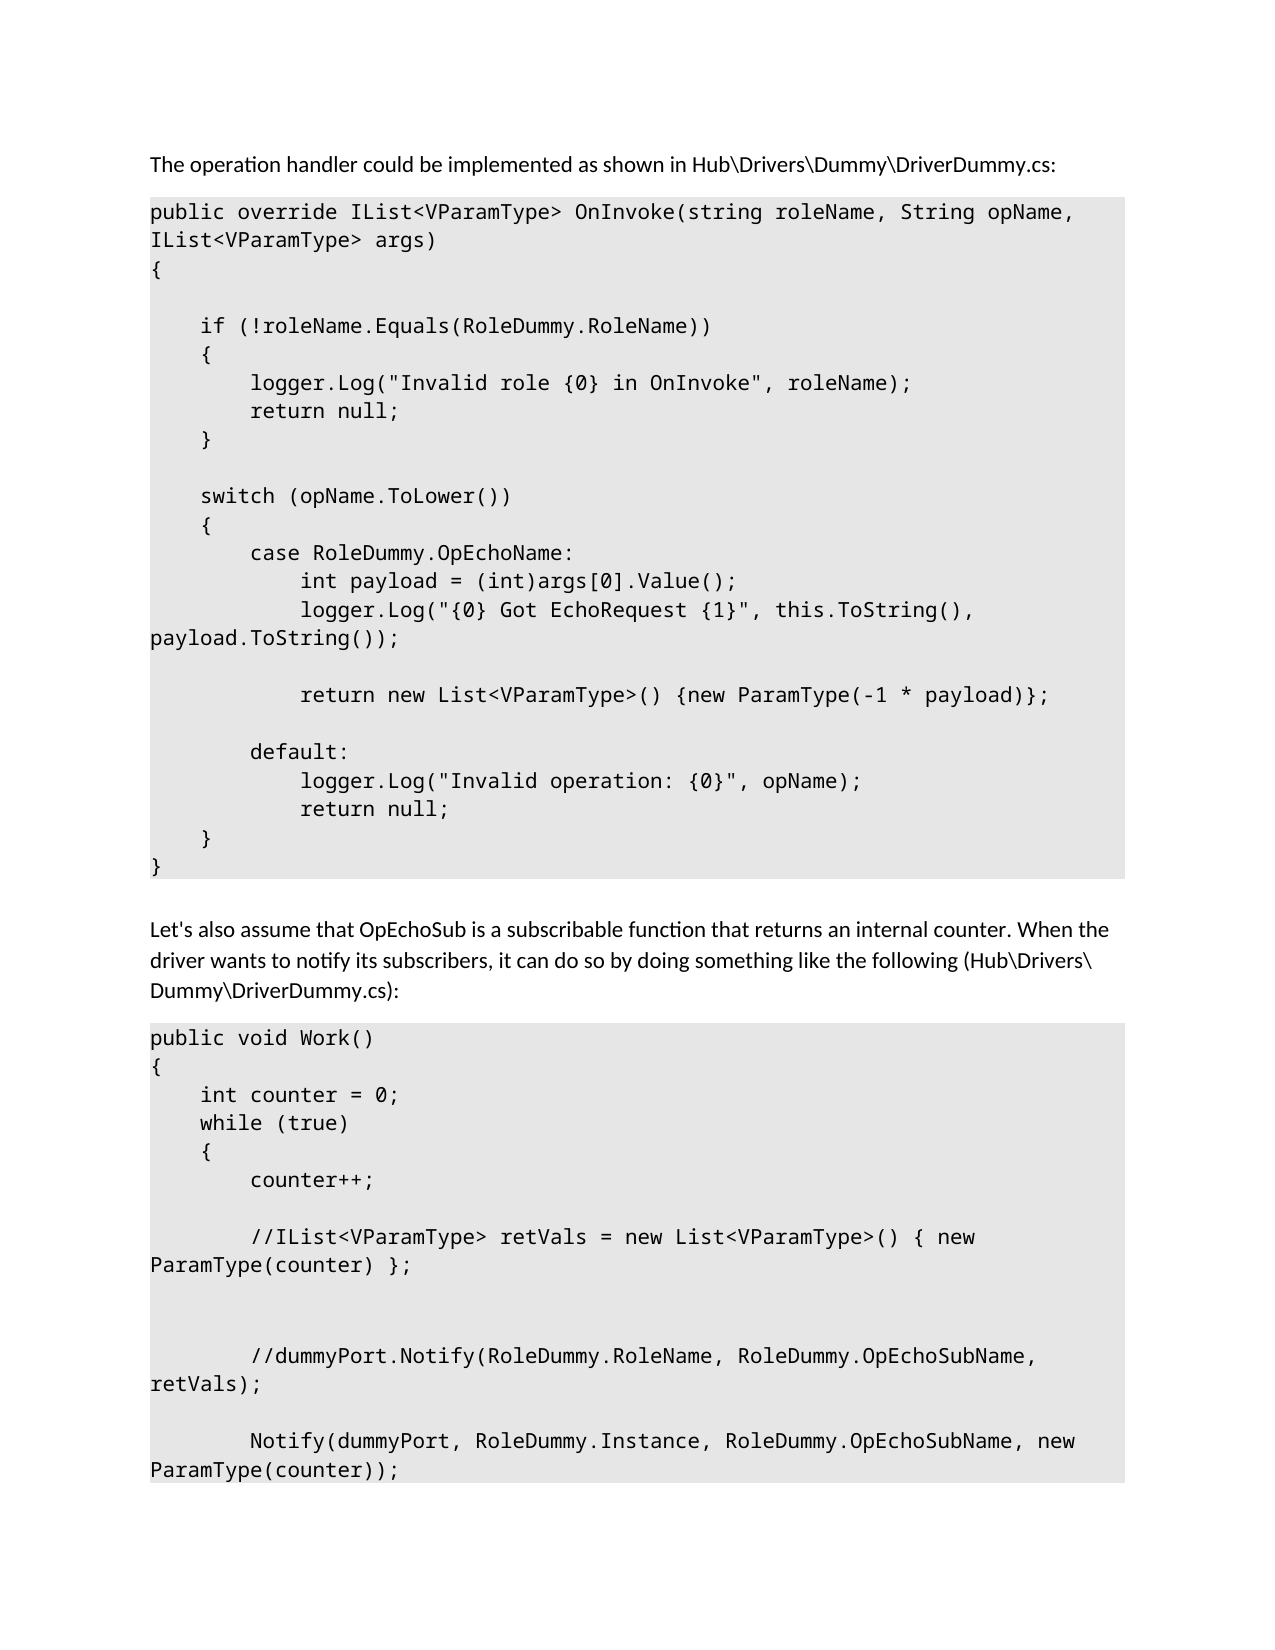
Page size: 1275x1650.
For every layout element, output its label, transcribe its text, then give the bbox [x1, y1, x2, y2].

text logger.Log("Invalid role {0} in OnInvoke", roleName); [150, 368, 1125, 396]
text { [150, 254, 1125, 282]
text int payload = (int)args[0].Value(); [150, 567, 1125, 595]
text int counter = 0; [150, 1080, 1125, 1108]
text logger.Log("Invalid operation: {0}", opName); [150, 766, 1125, 794]
text } [150, 851, 1125, 879]
text The operation handler could be implemented as shown in Hub\Drivers\Dummy\DriverDummy.cs: [150, 150, 1125, 178]
text { [150, 1051, 1125, 1080]
text counter++; [150, 1165, 1125, 1193]
text if (!roleName.Equals(RoleDummy.RoleName)) [150, 311, 1125, 339]
text return new List<VParamType>() {new ParamType(-1 * payload)}; [150, 680, 1125, 709]
text } [150, 424, 1125, 453]
text case RoleDummy.OpEchoName: [150, 538, 1125, 567]
text while (true) [150, 1108, 1125, 1137]
text //dummyPort.Notify(RoleDummy.RoleName, RoleDummy.OpEchoSubName, retVals); [150, 1307, 1125, 1398]
text switch (opName.ToLower()) [150, 481, 1125, 510]
text default: [150, 737, 1125, 766]
text //IList<VParamType> retVals = new List<VParamType>() { new ParamType(counter) }; [150, 1222, 1125, 1279]
text public override IList<VParamType> OnInvoke(string roleName, String opName, IList<VParamType> args) [150, 197, 1125, 254]
text public void Work() [150, 1023, 1125, 1051]
text Notify(dummyPort, RoleDummy.Instance, RoleDummy.OpEchoSubName, new ParamType(counter)); [150, 1426, 1125, 1483]
text Let's also assume that OpEchoSub is a subscribable function that returns an internal counter. When the driver wants to notify its subscribers, it can do so by doing something like the following (Hub\Drivers\Dummy\DriverDummy.cs): [150, 879, 1125, 1004]
text { [150, 510, 1125, 538]
text return null; [150, 794, 1125, 823]
text { [150, 1137, 1125, 1165]
text logger.Log("{0} Got EchoRequest {1}", this.ToString(), payload.ToString()); [150, 595, 1125, 652]
text return null; [150, 396, 1125, 424]
text { [150, 339, 1125, 368]
text } [150, 823, 1125, 851]
